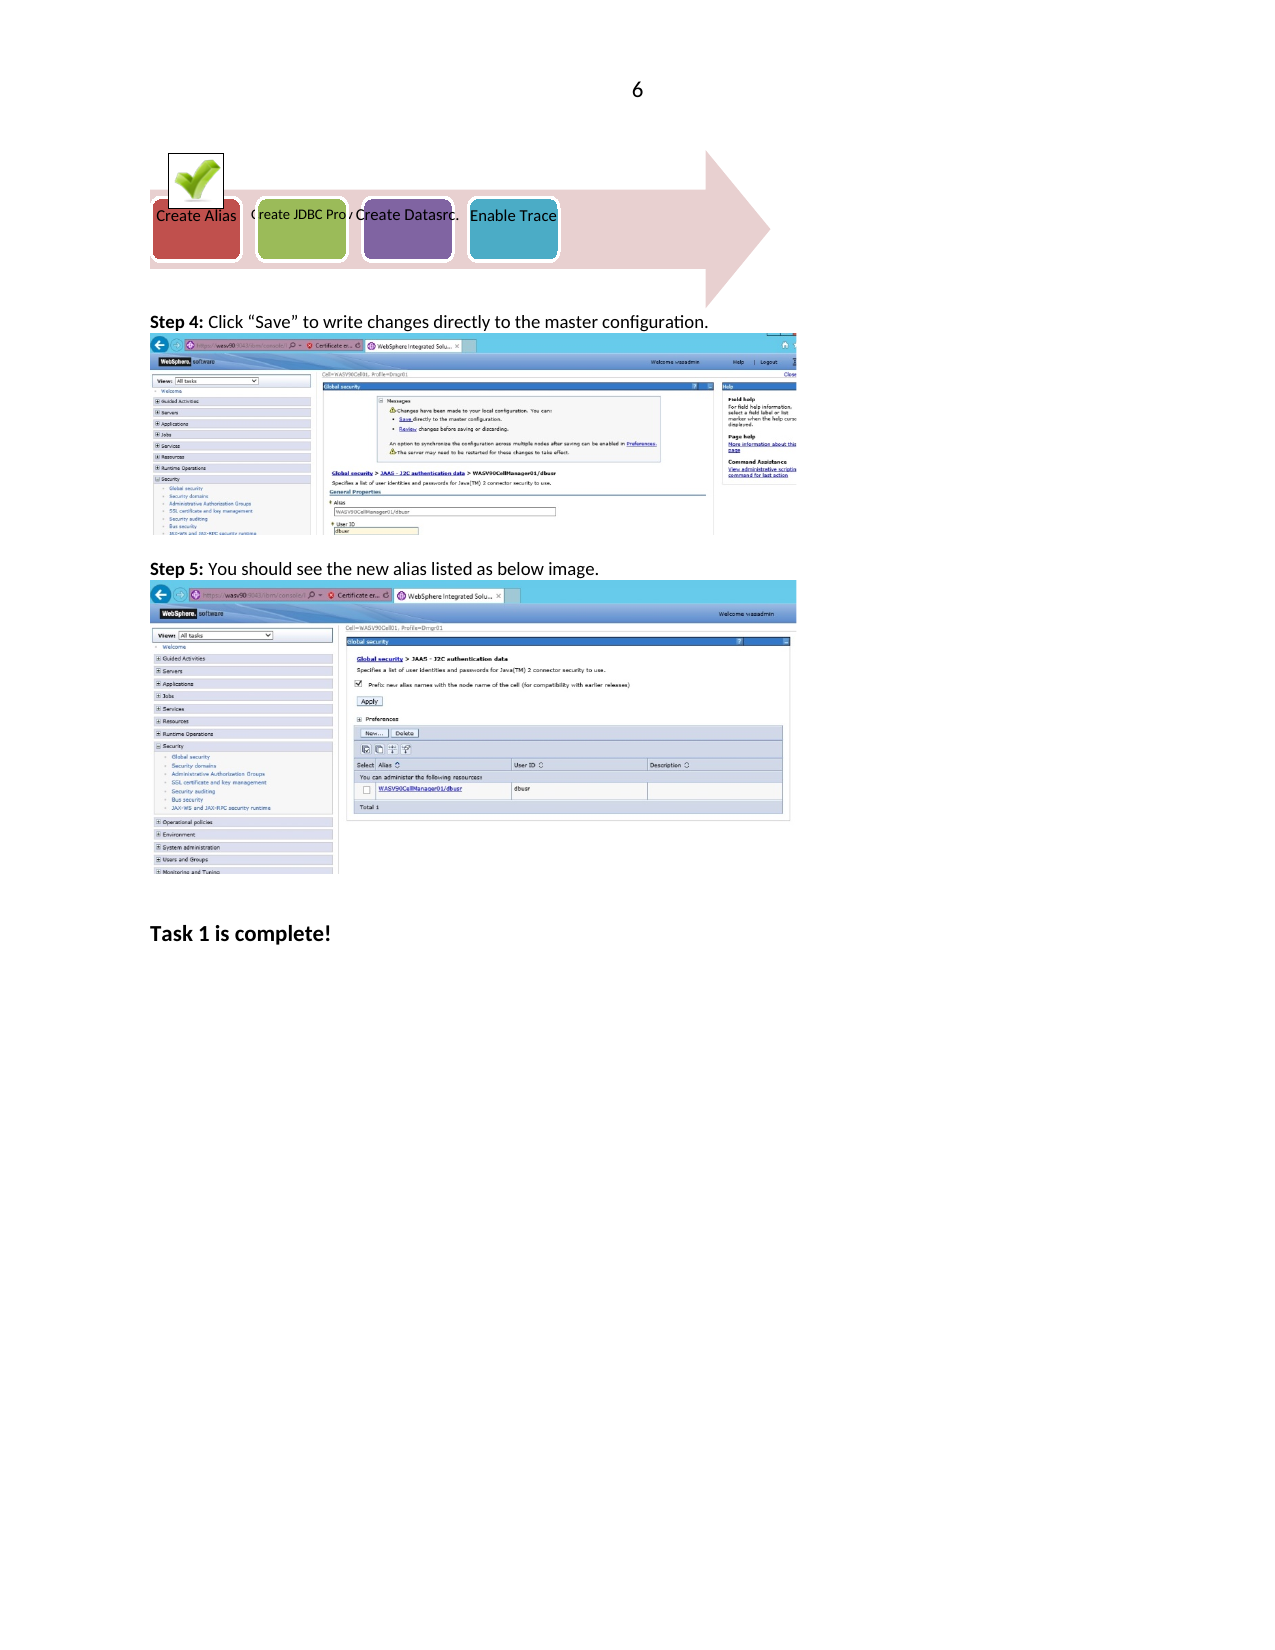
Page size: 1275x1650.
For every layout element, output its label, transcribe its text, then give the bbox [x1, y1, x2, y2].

picture [150, 580, 797, 874]
text Step 4: Click “Save” to write changes directly to the master configuration. [150, 150, 1125, 333]
text Step 5: You should see the new alias listed as below image. [150, 534, 1125, 580]
text Task 1 is complete! [150, 896, 1125, 947]
picture [150, 333, 797, 535]
